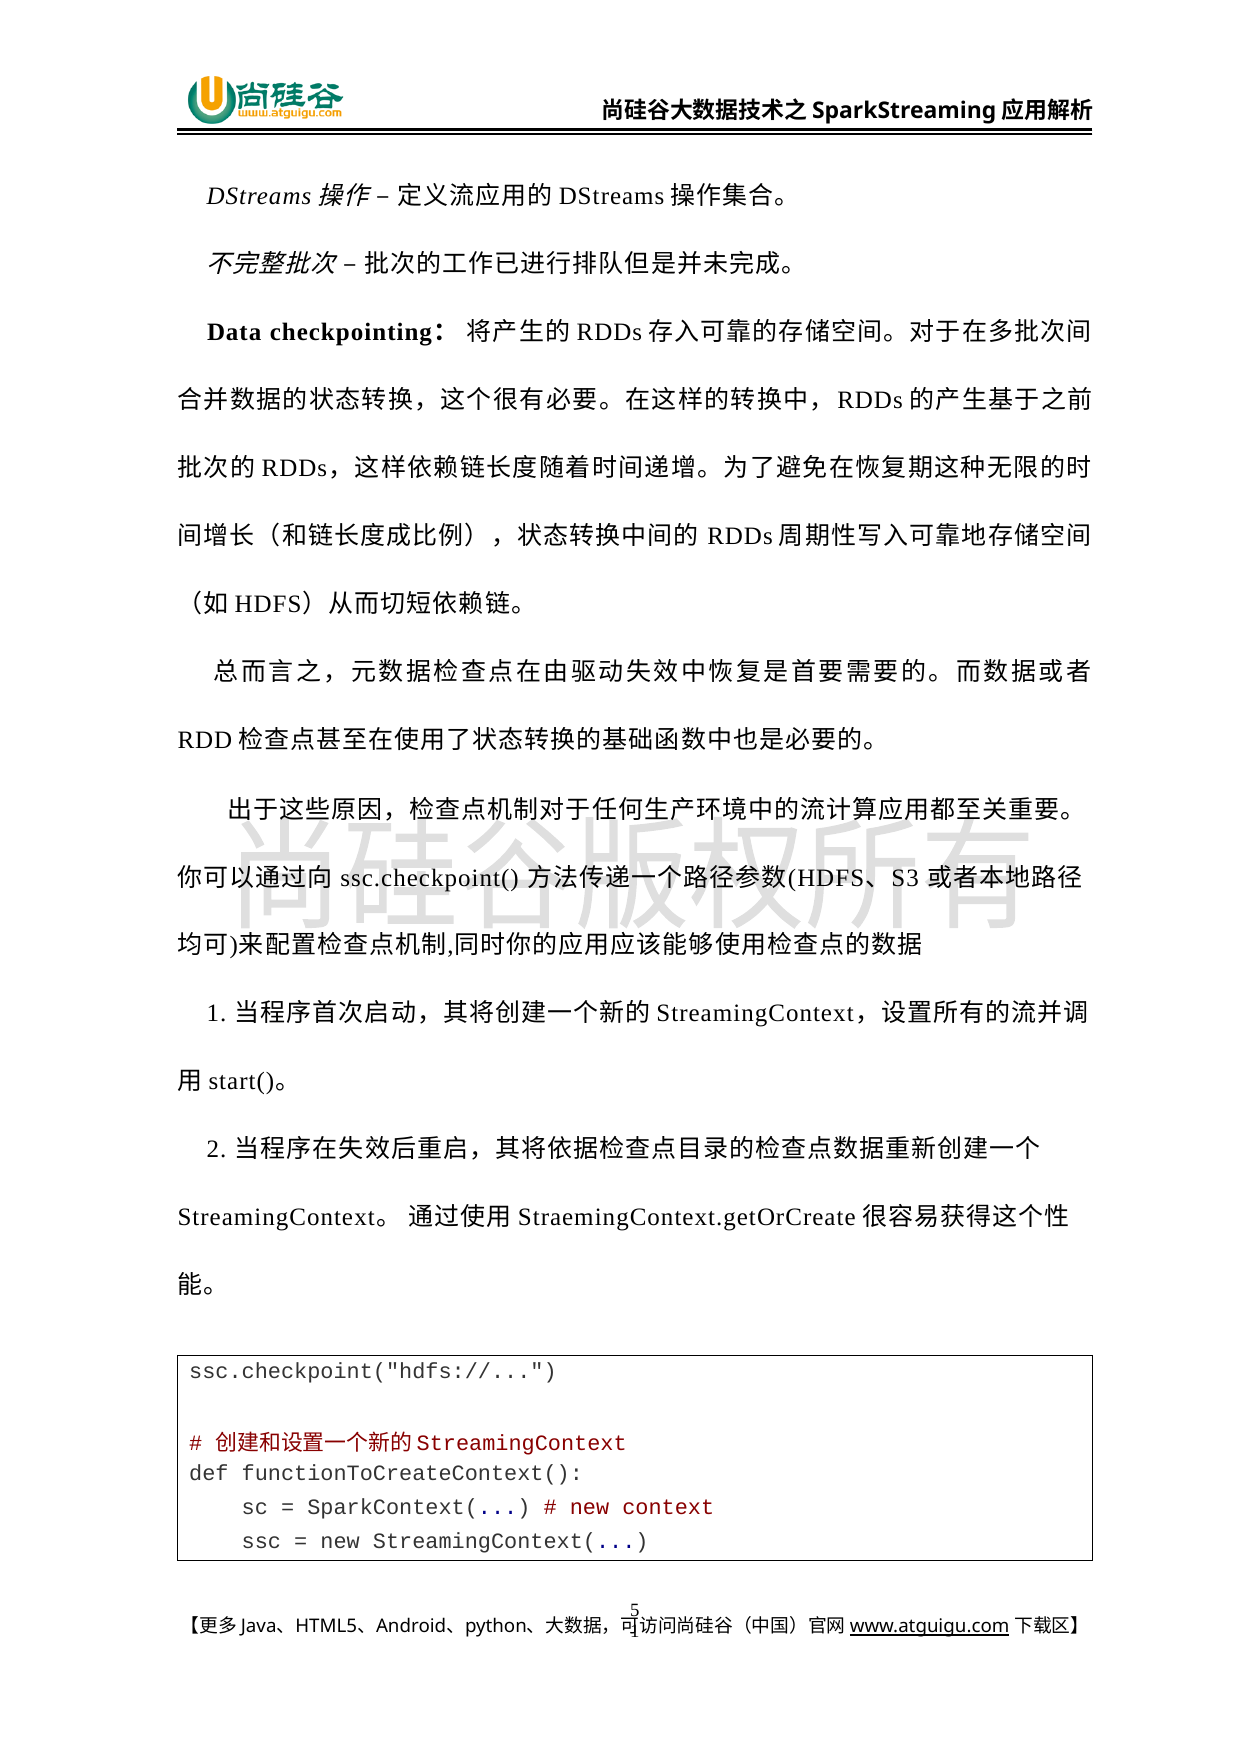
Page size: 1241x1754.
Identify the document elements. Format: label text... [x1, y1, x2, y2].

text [177, 160, 1092, 771]
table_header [178, 1356, 1092, 1559]
picture [177, 68, 362, 128]
text 1. 当程序首次启动，其将创建一个新的StreamingContext，设置所有的流并调用start()。 2. 当程序在失效后重启，其将依据检查点目录的检查点数据重新创建一个StreamingContext。 通过使用StraemingContext.getOrCreate很容易获得这个性能。 [177, 977, 1092, 1317]
text 出于这些原因，检查点机制对于任何生产环境中的流计算应用都至关重要。你可以通过向 ssc.checkpoint() 方法传递一个路径参数(HDFS、S3 或者本地路径均可)来配置检查点机制,同时你的应用应该能够使用检查点的数据 [177, 773, 1092, 977]
